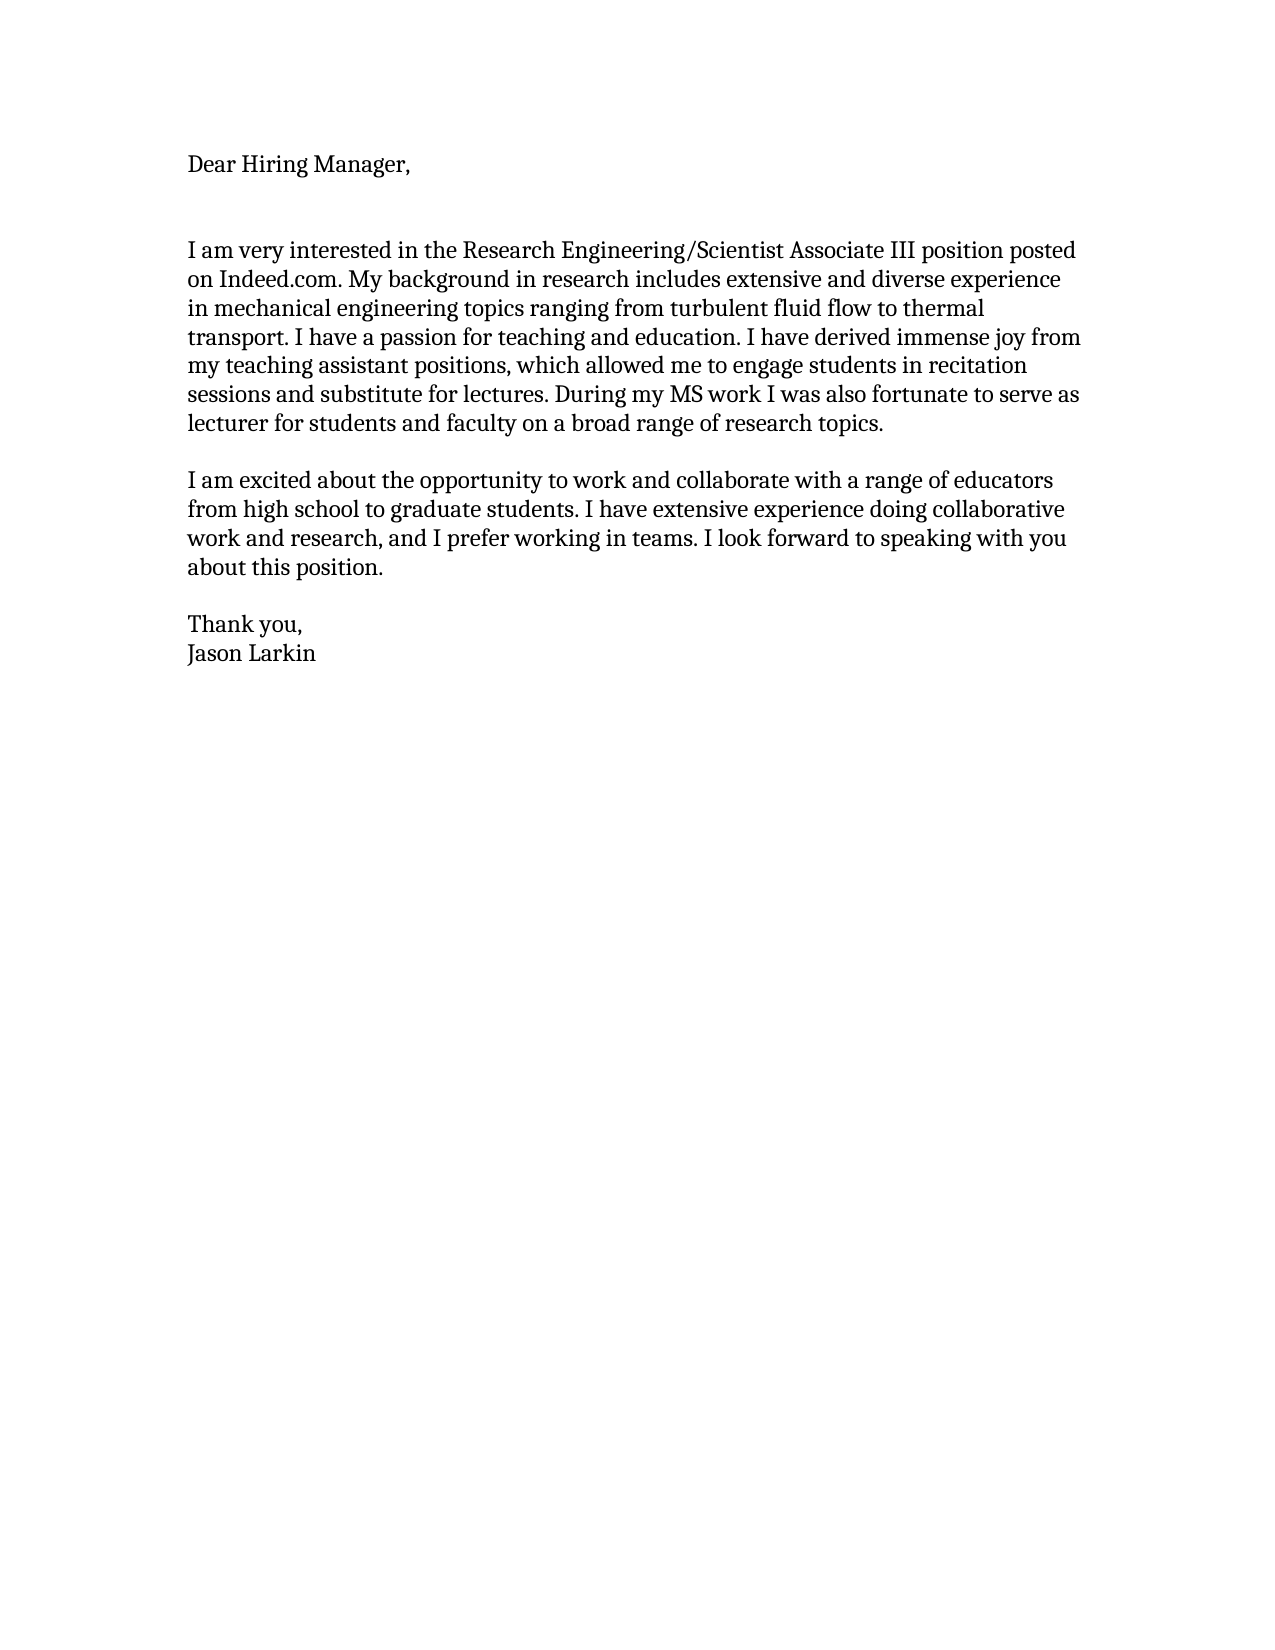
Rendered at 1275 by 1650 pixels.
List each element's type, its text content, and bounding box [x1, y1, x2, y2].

text Thank you, [187, 610, 1087, 639]
text I am excited about the opportunity to work and collaborate with a range of educators from high school to graduate students. I have extensive experience doing collaborative work and research, and I prefer working in teams. I look forward to speaking with you about this position. [187, 466, 1087, 581]
text Dear Hiring Manager, [187, 150, 1087, 179]
text I am very interested in the Research Engineering/Scientist Associate III position posted on Indeed.com. My background in research includes extensive and diverse experience in mechanical engineering topics ranging from turbulent fluid flow to thermal transport. I have a passion for teaching and education. I have derived immense joy from my teaching assistant positions, which allowed me to engage students in recitation sessions and substitute for lectures. During my MS work I was also fortunate to serve as lecturer for students and faculty on a broad range of research topics. [187, 236, 1087, 437]
text Jason Larkin [187, 639, 1087, 667]
